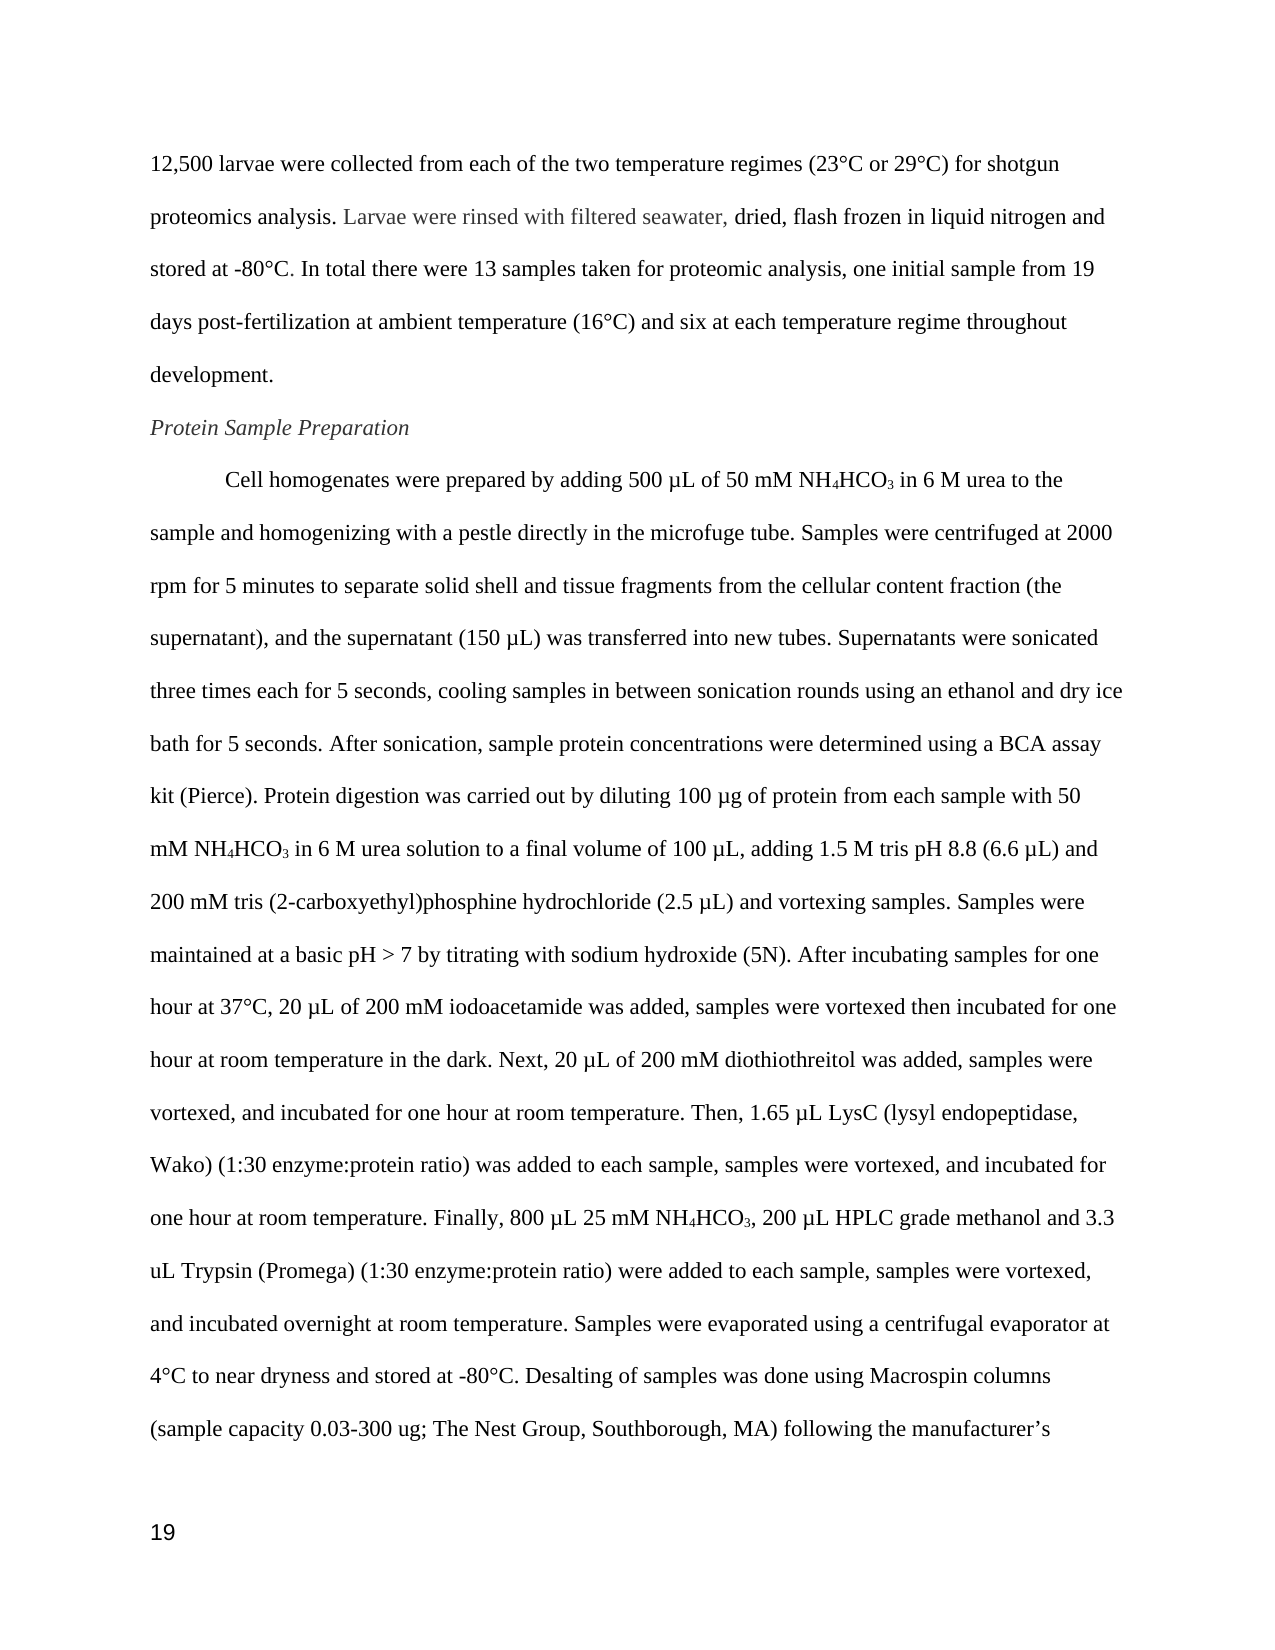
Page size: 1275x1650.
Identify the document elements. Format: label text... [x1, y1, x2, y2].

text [150, 466, 1125, 1441]
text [150, 150, 1125, 387]
text Protein Sample Preparation [150, 413, 1125, 440]
